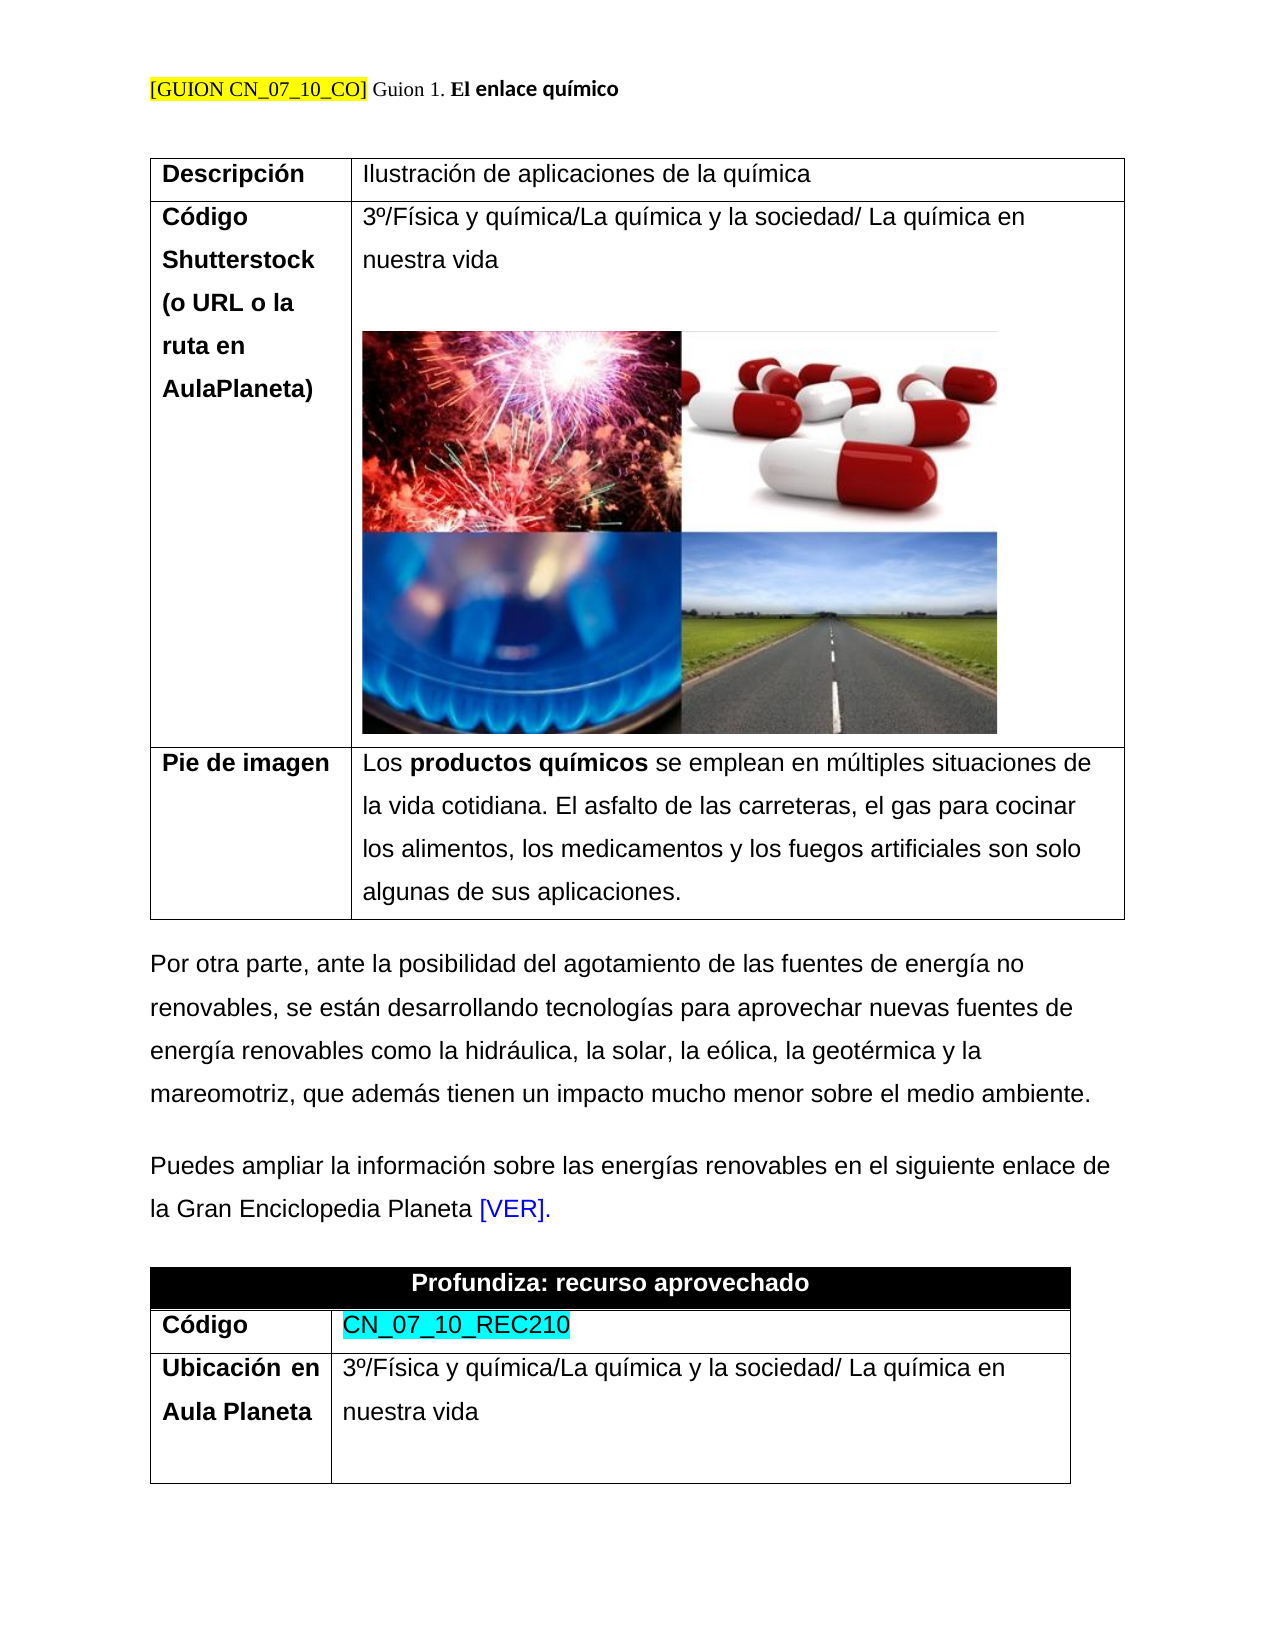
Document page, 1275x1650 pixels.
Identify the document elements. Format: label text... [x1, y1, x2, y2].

table_header Profundiza: recurso aprovechado [151, 1268, 1070, 1309]
text Por otra parte, ante la posibilidad del agotamiento de las fuentes de energía no renovables, se están desarrollando tecnologías para aprovechar nuevas fuentes de energía renovables como la hidráulica, la solar, la eólica, la geotérmica y la mareomotriz, que además tienen un impacto mucho menor sobre el medio ambiente. [150, 949, 1125, 1108]
table_cell 3º/Física y química/La química y la sociedad/ La química en nuestra vida [332, 1354, 1070, 1483]
table_cell Código Shutterstock (o URL o la ruta en AulaPlaneta) [151, 202, 351, 747]
table_cell Pie de imagen [151, 748, 351, 919]
table_cell Ubicación en Aula Planeta [151, 1354, 331, 1483]
text Puedes ampliar la información sobre las energías renovables en el siguiente enlace de la Gran Enciclopedia Planeta [VER]. [150, 1151, 1125, 1223]
table_cell Descripción [151, 159, 351, 201]
table_cell Código [151, 1311, 331, 1352]
table_cell Los productos químicos se emplean en múltiples situaciones de la vida cotidiana. El asfalto de las carreteras, el gas para cocinar los alimentos, los medicamentos y los fuegos artificiales son solo algunas de sus aplicaciones. [352, 748, 1124, 919]
picture [362, 331, 998, 734]
table_cell CN_07_10_REC210 [332, 1311, 1070, 1352]
table_cell Ilustración de aplicaciones de la química [352, 159, 1124, 201]
table_cell 3º/Física y química/La química y la sociedad/ La química en nuestra vida [352, 202, 1124, 747]
